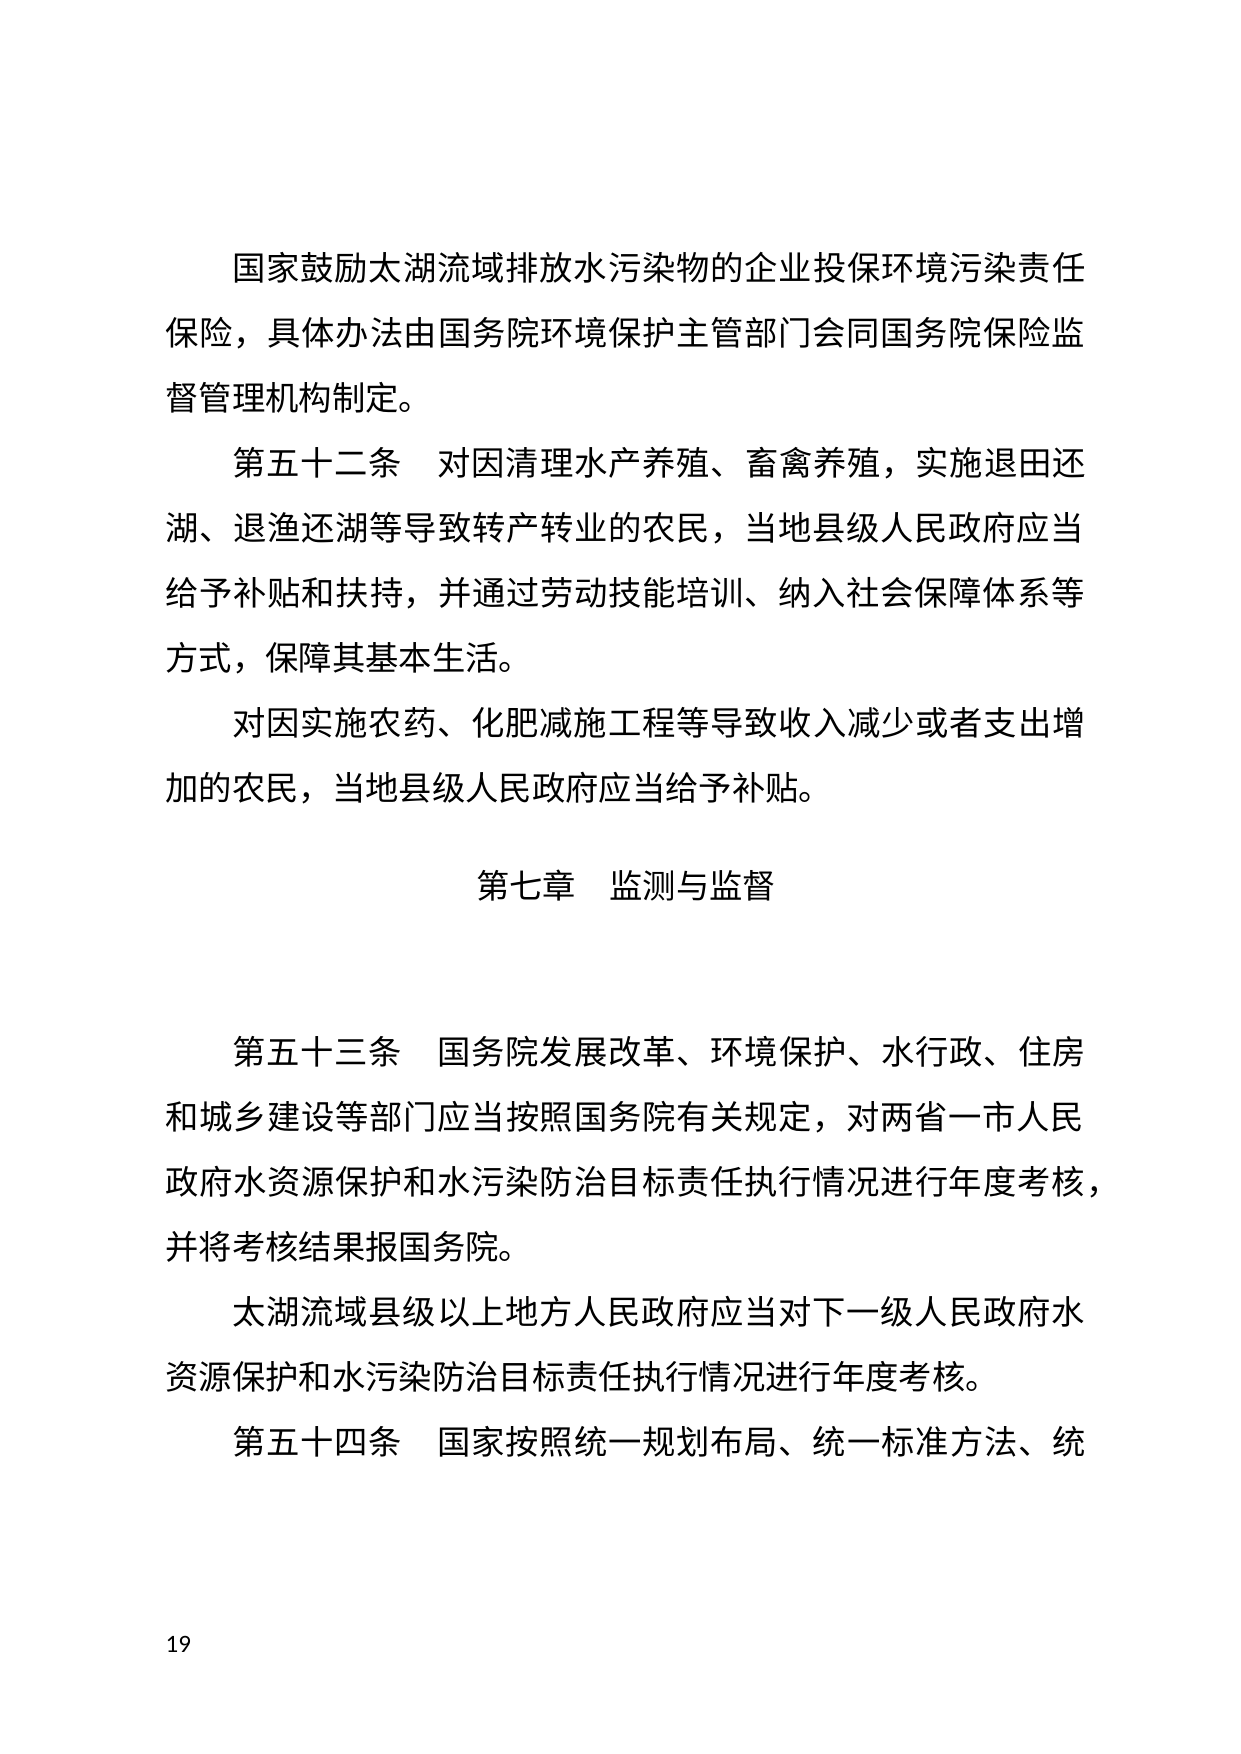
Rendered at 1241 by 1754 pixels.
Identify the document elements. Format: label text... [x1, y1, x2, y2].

text 太湖流域县级以上地方人民政府应当对下一级人民政府水资源保护和水污染防治目标责任执行情况进行年度考核。 [165, 1277, 1087, 1407]
text 对因实施农药、化肥减施工程等导致收入减少或者支出增加的农民，当地县级人民政府应当给予补贴。 [165, 688, 1087, 818]
text 第五十二条 对因清理水产养殖、畜禽养殖，实施退田还湖、退渔还湖等导致转产转业的农民，当地县级人民政府应当给予补贴和扶持，并通过劳动技能培训、纳入社会保障体系等方式，保障其基本生活。 [165, 428, 1087, 688]
subtitle 第七章 监测与监督 [165, 851, 1087, 916]
text 第五十三条 国务院发展改革、环境保护、水行政、住房和城乡建设等部门应当按照国务院有关规定，对两省一市人民政府水资源保护和水污染防治目标责任执行情况进行年度考核，并将考核结果报国务院。 [165, 1017, 1087, 1277]
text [165, 1407, 1087, 1472]
text 国家鼓励太湖流域排放水污染物的企业投保环境污染责任保险，具体办法由国务院环境保护主管部门会同国务院保险监督管理机构制定。 [165, 233, 1087, 428]
